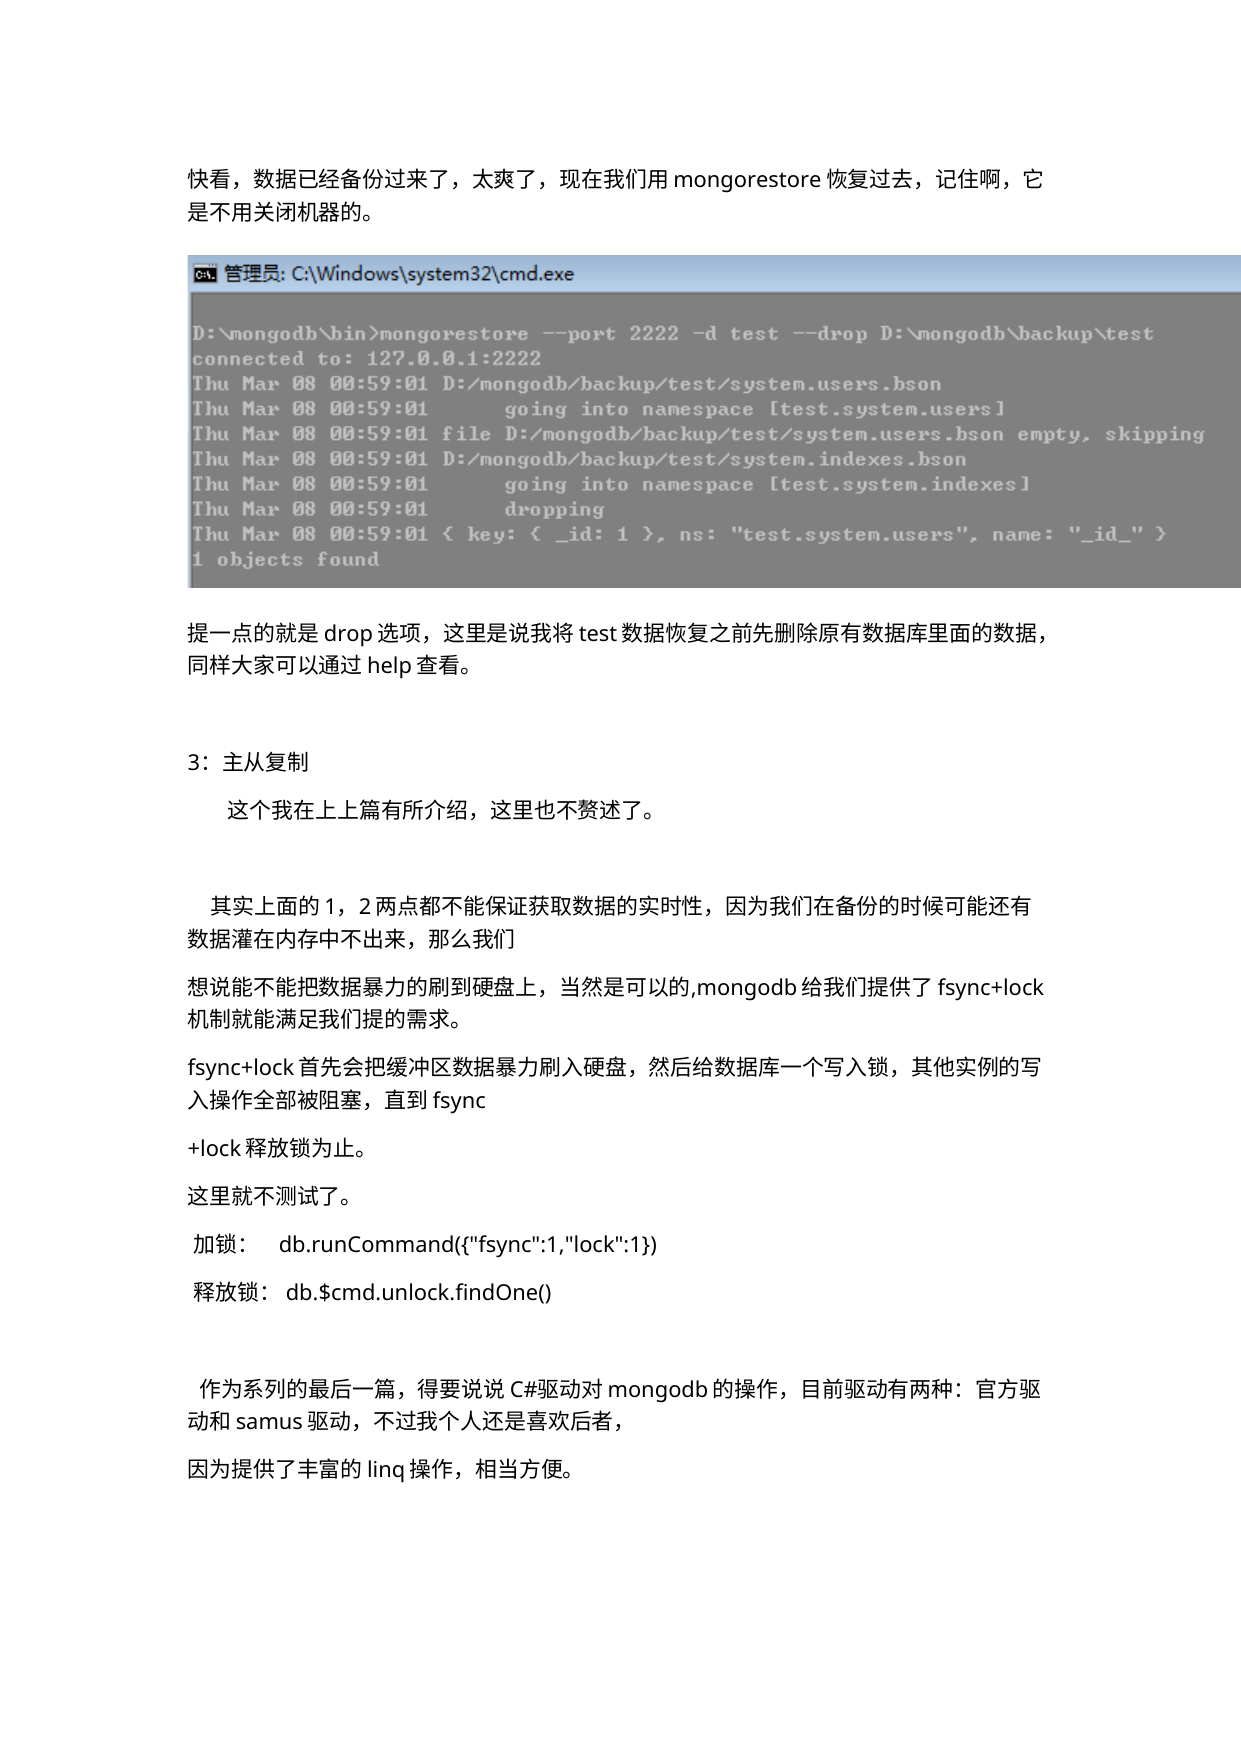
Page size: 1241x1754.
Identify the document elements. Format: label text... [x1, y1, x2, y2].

text 提一点的就是 drop选项，这里是说我将test数据恢复之前先删除原有数据库里面的数据，同样大家可以通过help查看。 [187, 616, 1053, 681]
text 加锁： db.runCommand({"fsync":1,"lock":1}) [187, 1227, 1053, 1259]
text 3：主从复制 [187, 744, 1053, 777]
picture [187, 255, 1241, 588]
text 想说能不能把数据暴力的刷到硬盘上，当然是可以的,mongodb给我们提供了fsync+lock机制就能满足我们提的需求。 [187, 969, 1053, 1034]
text 因为提供了丰富的linq操作，相当方便。 [187, 1452, 1053, 1484]
text 这里就不测试了。 [187, 1179, 1053, 1211]
text 快看，数据已经备份过来了，太爽了，现在我们用mongorestore恢复过去，记住啊，它是不用关闭机器的。 [187, 162, 1053, 227]
text 释放锁： db.$cmd.unlock.findOne() [187, 1275, 1053, 1308]
text 这个我在上上篇有所介绍，这里也不赘述了。 [187, 793, 1053, 825]
text 作为系列的最后一篇，得要说说C#驱动对mongodb的操作，目前驱动有两种：官方驱动和samus驱动，不过我个人还是喜欢后者， [187, 1371, 1053, 1436]
text +lock释放锁为止。 [187, 1131, 1053, 1163]
text 其实上面的1，2两点都不能保证获取数据的实时性，因为我们在备份的时候可能还有数据灌在内存中不出来，那么我们 [187, 889, 1053, 954]
text fsync+lock首先会把缓冲区数据暴力刷入硬盘，然后给数据库一个写入锁，其他实例的写入操作全部被阻塞，直到fsync [187, 1050, 1053, 1115]
